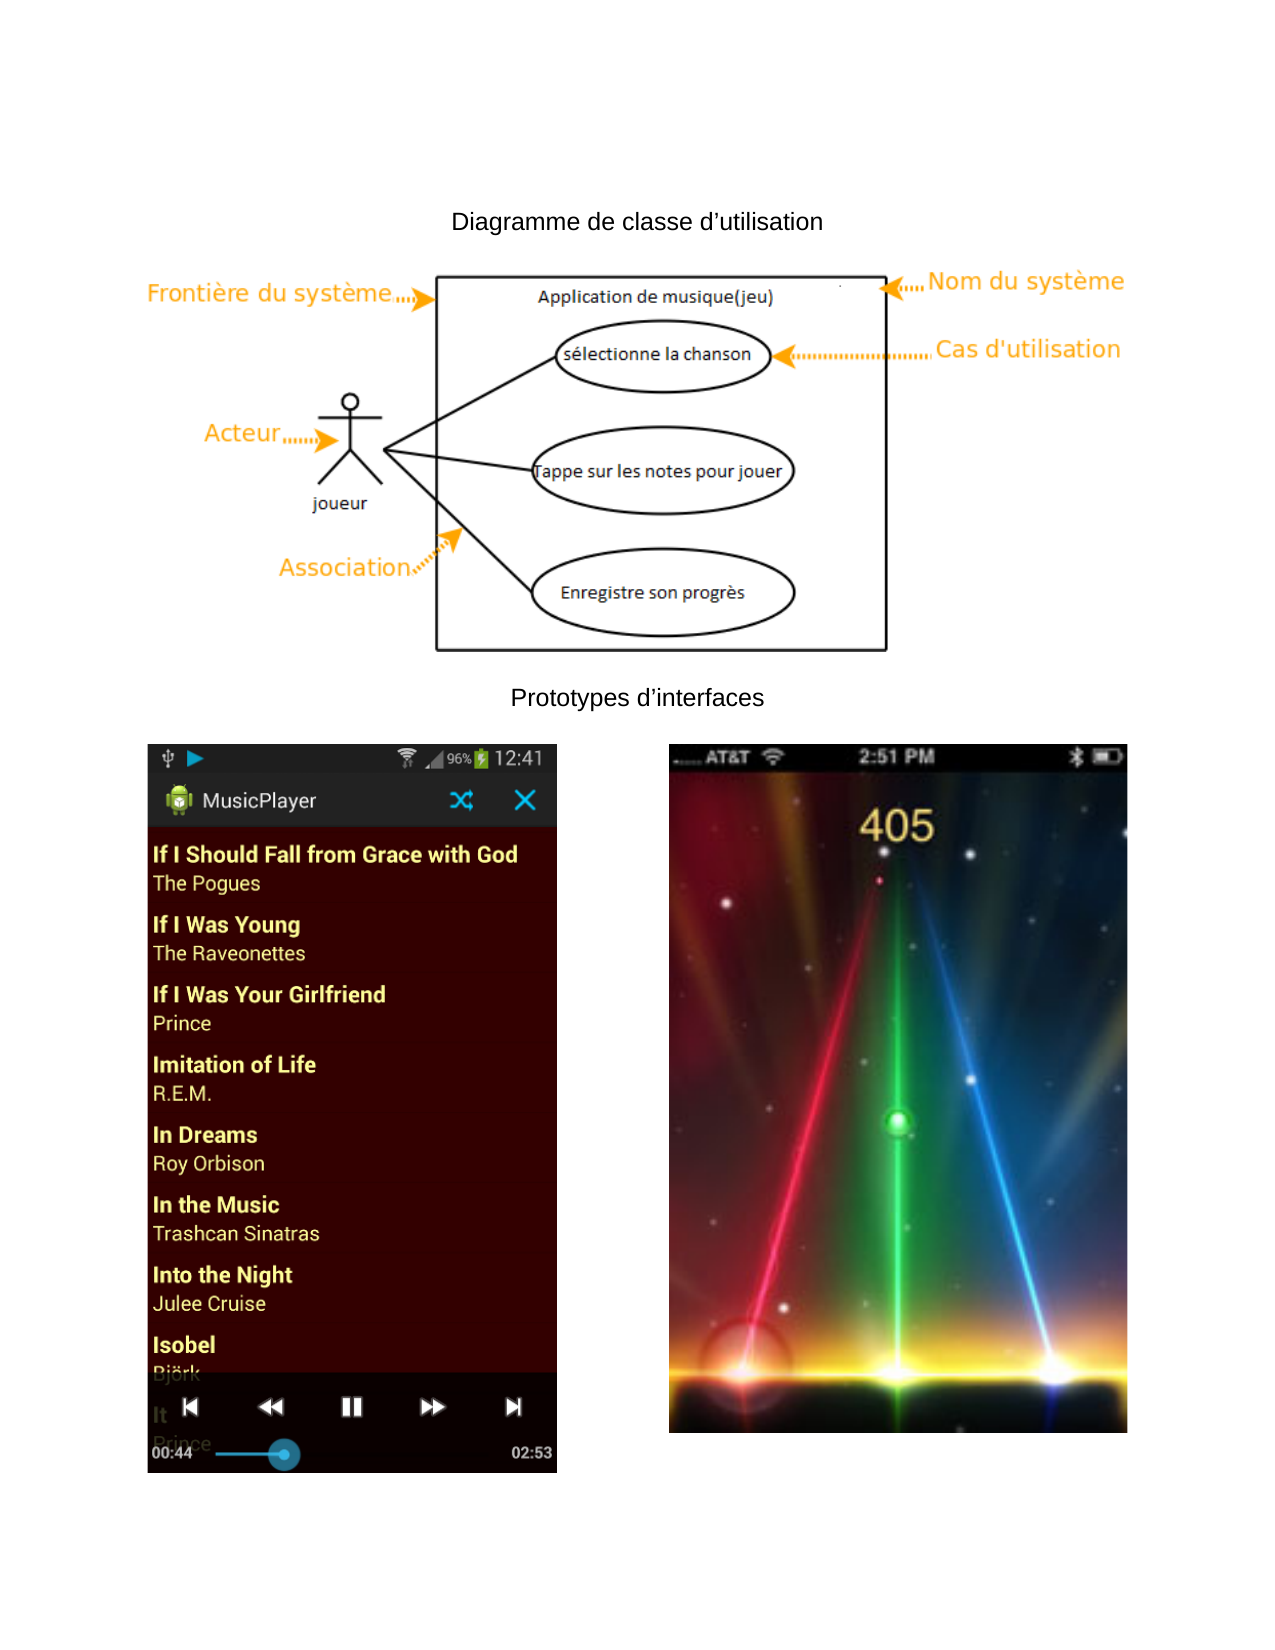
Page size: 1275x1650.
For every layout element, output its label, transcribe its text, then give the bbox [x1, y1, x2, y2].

text Diagramme de classe d’utilisation [148, 207, 1127, 236]
picture [147, 744, 557, 1473]
picture [147, 267, 1128, 652]
text Prototypes d’interfaces [148, 683, 1127, 711]
picture [669, 744, 1128, 1433]
